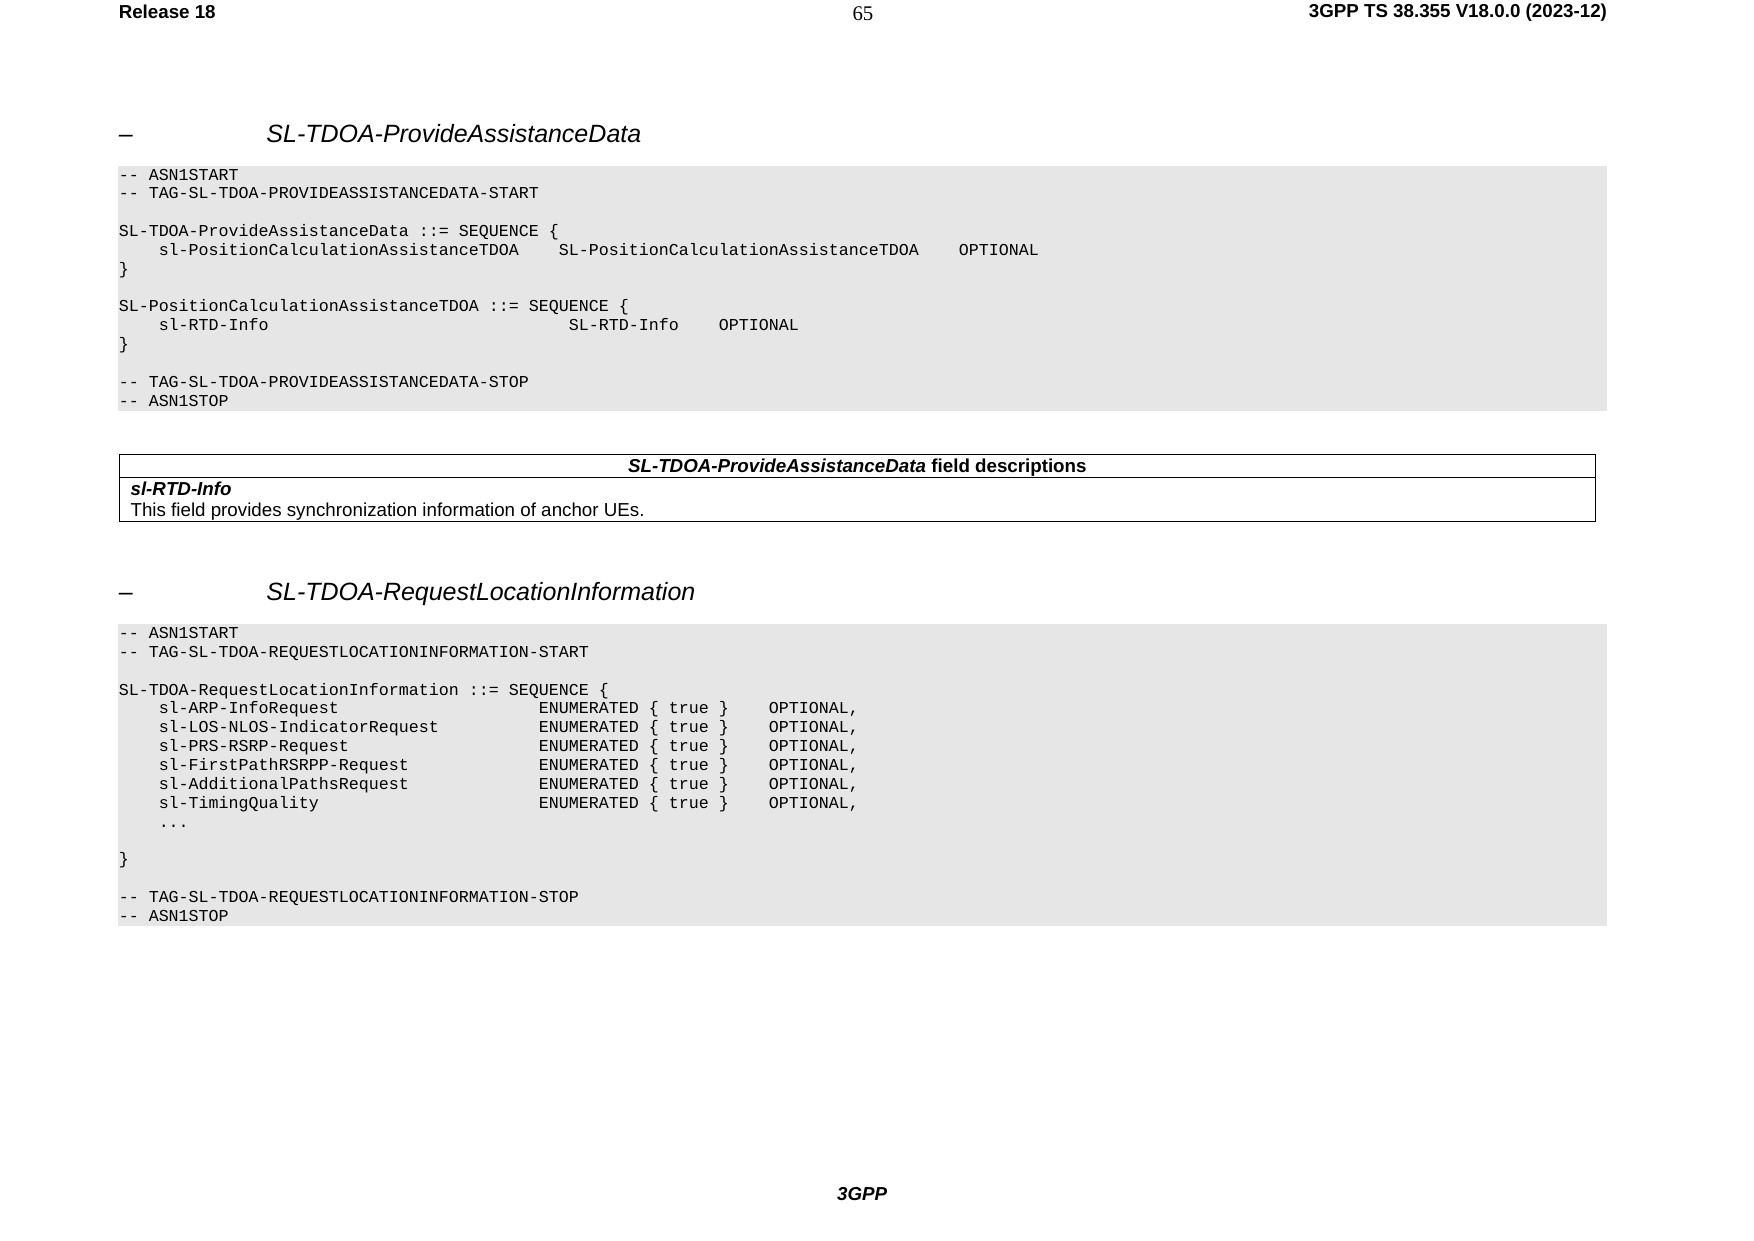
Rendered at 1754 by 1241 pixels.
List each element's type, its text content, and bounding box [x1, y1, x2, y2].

text -- TAG-SL-TDOA-PROVIDEASSISTANCEDATA-STOP [118, 373, 1607, 392]
text -- ASN1START [118, 624, 1607, 643]
text sl-TimingQuality ENUMERATED { true } OPTIONAL, [118, 794, 1607, 813]
table_header SL-TDOA-ProvideAssistanceData field descriptions [120, 455, 1595, 477]
text sl-LOS-NLOS-IndicatorRequest ENUMERATED { true } OPTIONAL, [118, 719, 1607, 738]
text sl-PRS-RSRP-Request ENUMERATED { true } OPTIONAL, [118, 738, 1607, 757]
text sl-RTD-Info SL-RTD-Info OPTIONAL [118, 317, 1607, 336]
subtitle – SL-TDOA-ProvideAssistanceData [118, 118, 1607, 147]
text -- TAG-SL-TDOA-PROVIDEASSISTANCEDATA-START [118, 185, 1607, 204]
text sl-AdditionalPathsRequest ENUMERATED { true } OPTIONAL, [118, 775, 1607, 794]
text SL-PositionCalculationAssistanceTDOA ::= SEQUENCE { [118, 298, 1607, 317]
text -- TAG-SL-TDOA-REQUESTLOCATIONINFORMATION-STOP [118, 888, 1607, 907]
text sl-ARP-InfoRequest ENUMERATED { true } OPTIONAL, [118, 700, 1607, 719]
text sl-FirstPathRSRPP-Request ENUMERATED { true } OPTIONAL, [118, 757, 1607, 775]
text ... [118, 813, 1607, 832]
text -- TAG-SL-TDOA-REQUESTLOCATIONINFORMATION-START [118, 643, 1607, 662]
text -- ASN1START [118, 166, 1607, 185]
text sl-PositionCalculationAssistanceTDOA SL-PositionCalculationAssistanceTDOA OPTIONAL [118, 241, 1607, 260]
text -- ASN1STOP [118, 392, 1607, 411]
text SL-TDOA-RequestLocationInformation ::= SEQUENCE { [118, 681, 1607, 700]
text } [118, 851, 1607, 870]
text SL-TDOA-ProvideAssistanceData ::= SEQUENCE { [118, 223, 1607, 241]
text } [118, 260, 1607, 279]
subtitle – SL-TDOA-RequestLocationInformation [118, 577, 1607, 606]
text } [118, 336, 1607, 354]
text -- ASN1STOP [118, 907, 1607, 926]
table_cell sl-RTD-Info This field provides synchronization information of anchor UEs. [120, 478, 1595, 521]
